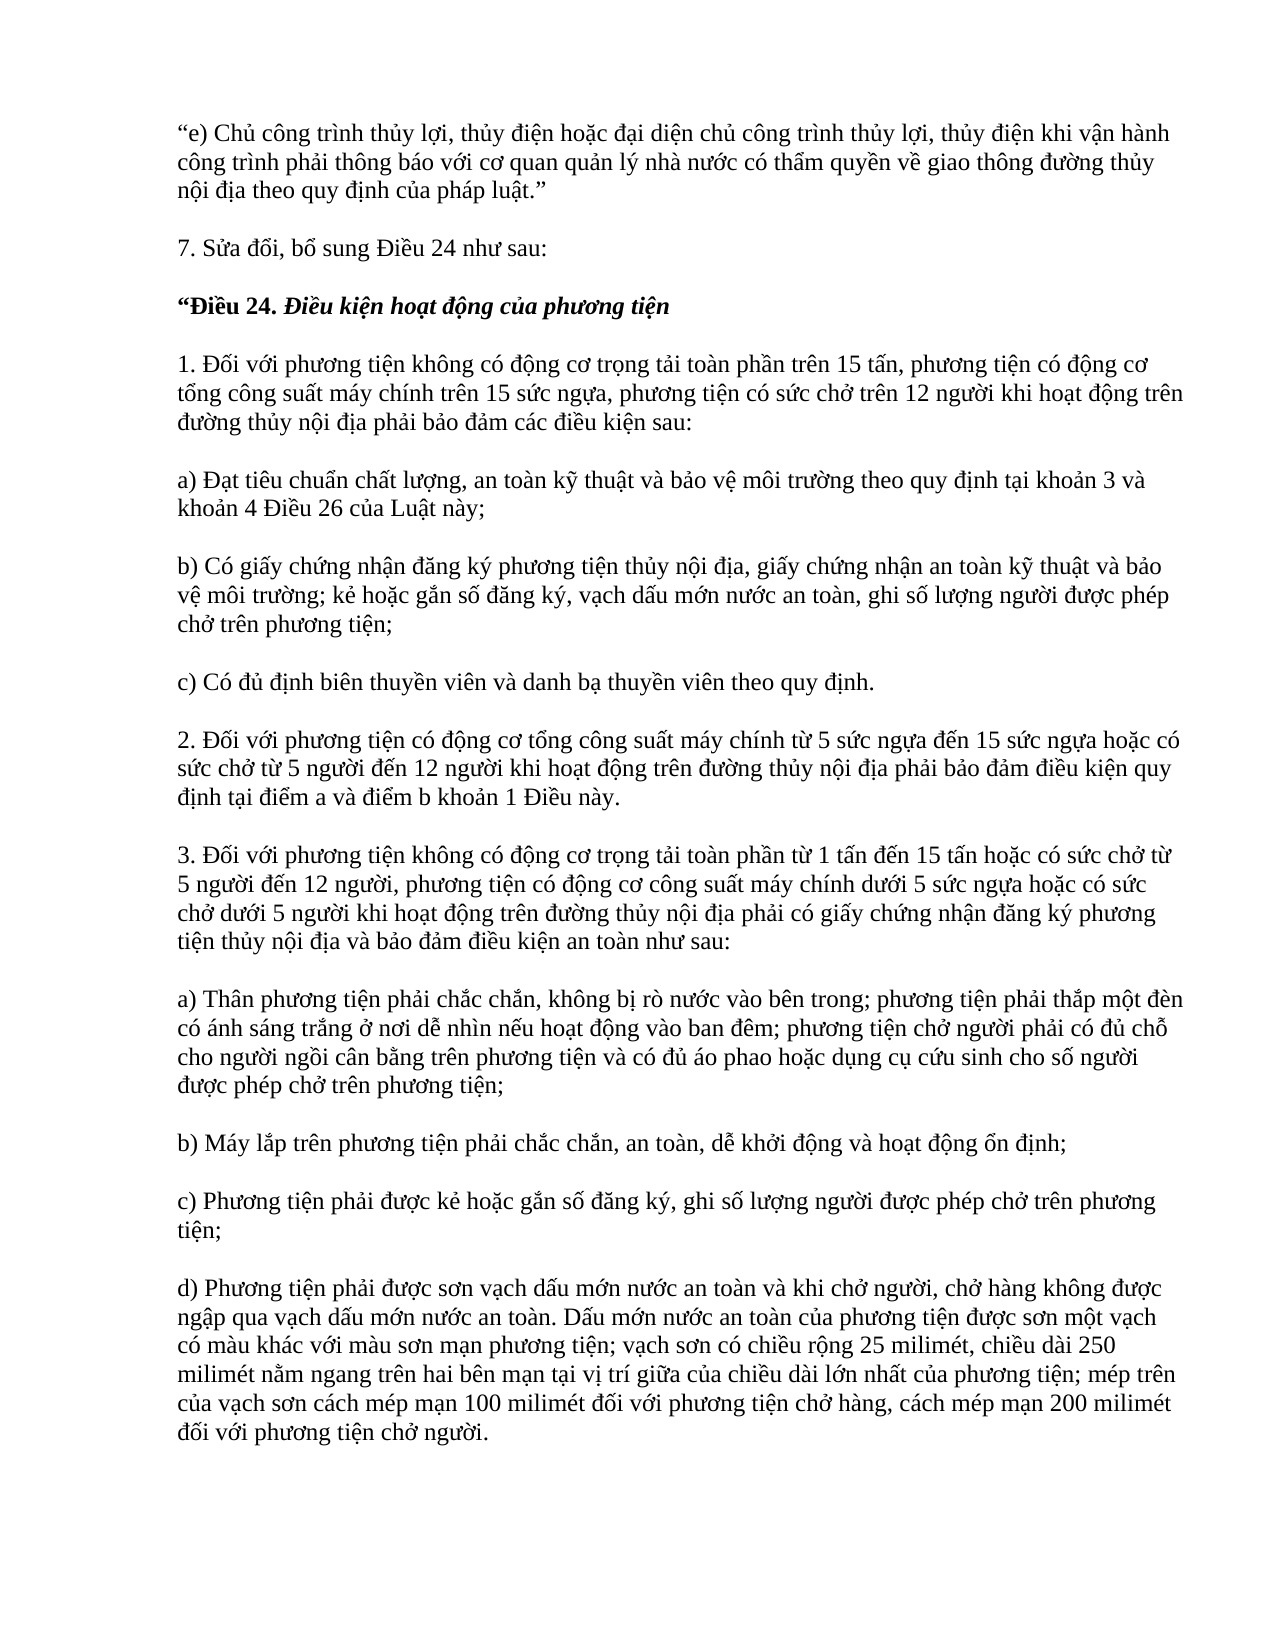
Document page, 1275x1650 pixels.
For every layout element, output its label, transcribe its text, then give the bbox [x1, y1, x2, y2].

text a) Thân phương tiện phải chắc chắn, không bị rò nước vào bên trong; phương tiện phải thắp một đèn có ánh sáng trắng ở nơi dễ nhìn nếu hoạt động vào ban đêm; phương tiện chở người phải có đủ chỗ cho người ngồi cân bằng trên phương tiện và có đủ áo phao hoặc dụng cụ cứu sinh cho số người được phép chở trên phương tiện; [177, 984, 1186, 1099]
text 1. Đối với phương tiện không có động cơ trọng tải toàn phần trên 15 tấn, phương tiện có động cơ tổng công suất máy chính trên 15 sức ngựa, phương tiện có sức chở trên 12 người khi hoạt động trên đường thủy nội địa phải bảo đảm các điều kiện sau: [177, 349, 1186, 436]
text 3. Đối với phương tiện không có động cơ trọng tải toàn phần từ 1 tấn đến 15 tấn hoặc có sức chở từ 5 người đến 12 người, phương tiện có động cơ công suất máy chính dưới 5 sức ngựa hoặc có sức chở dưới 5 người khi hoạt động trên đường thủy nội địa phải có giấy chứng nhận đăng ký phương tiện thủy nội địa và bảo đảm điều kiện an toàn như sau: [177, 840, 1186, 955]
text 2. Đối với phương tiện có động cơ tổng công suất máy chính từ 5 sức ngựa đến 15 sức ngựa hoặc có sức chở từ 5 người đến 12 người khi hoạt động trên đường thủy nội địa phải bảo đảm điều kiện quy định tại điểm a và điểm b khoản 1 Điều này. [177, 725, 1186, 811]
text “Điều 24. Điều kiện hoạt động của phương tiện [177, 291, 1186, 320]
text “e) Chủ công trình thủy lợi, thủy điện hoặc đại diện chủ công trình thủy lợi, thủy điện khi vận hành công trình phải thông báo với cơ quan quản lý nhà nước có thẩm quyền về giao thông đường thủy nội địa theo quy định của pháp luật.” [177, 118, 1186, 204]
text a) Đạt tiêu chuẩn chất lượng, an toàn kỹ thuật và bảo vệ môi trường theo quy định tại khoản 3 và khoản 4 Điều 26 của Luật này; [177, 465, 1186, 522]
text 7. Sửa đổi, bổ sung Điều 24 như sau: [177, 233, 1186, 262]
text b) Máy lắp trên phương tiện phải chắc chắn, an toàn, dễ khởi động và hoạt động ổn định; [177, 1128, 1186, 1157]
text c) Phương tiện phải được kẻ hoặc gắn số đăng ký, ghi số lượng người được phép chở trên phương tiện; [177, 1186, 1186, 1244]
text c) Có đủ định biên thuyền viên và danh bạ thuyền viên theo quy định. [177, 667, 1186, 696]
text b) Có giấy chứng nhận đăng ký phương tiện thủy nội địa, giấy chứng nhận an toàn kỹ thuật và bảo vệ môi trường; kẻ hoặc gắn số đăng ký, vạch dấu mớn nước an toàn, ghi số lượng người được phép chở trên phương tiện; [177, 551, 1186, 638]
text d) Phương tiện phải được sơn vạch dấu mớn nước an toàn và khi chở người, chở hàng không được ngập qua vạch dấu mớn nước an toàn. Dấu mớn nước an toàn của phương tiện được sơn một vạch có màu khác với màu sơn mạn phương tiện; vạch sơn có chiều rộng 25 milimét, chiều dài 250 milimét nằm ngang trên hai bên mạn tại vị trí giữa của chiều dài lớn nhất của phương tiện; mép trên của vạch sơn cách mép mạn 100 milimét đối với phương tiện chở hàng, cách mép mạn 200 milimét đối với phương tiện chở người. [177, 1273, 1186, 1446]
